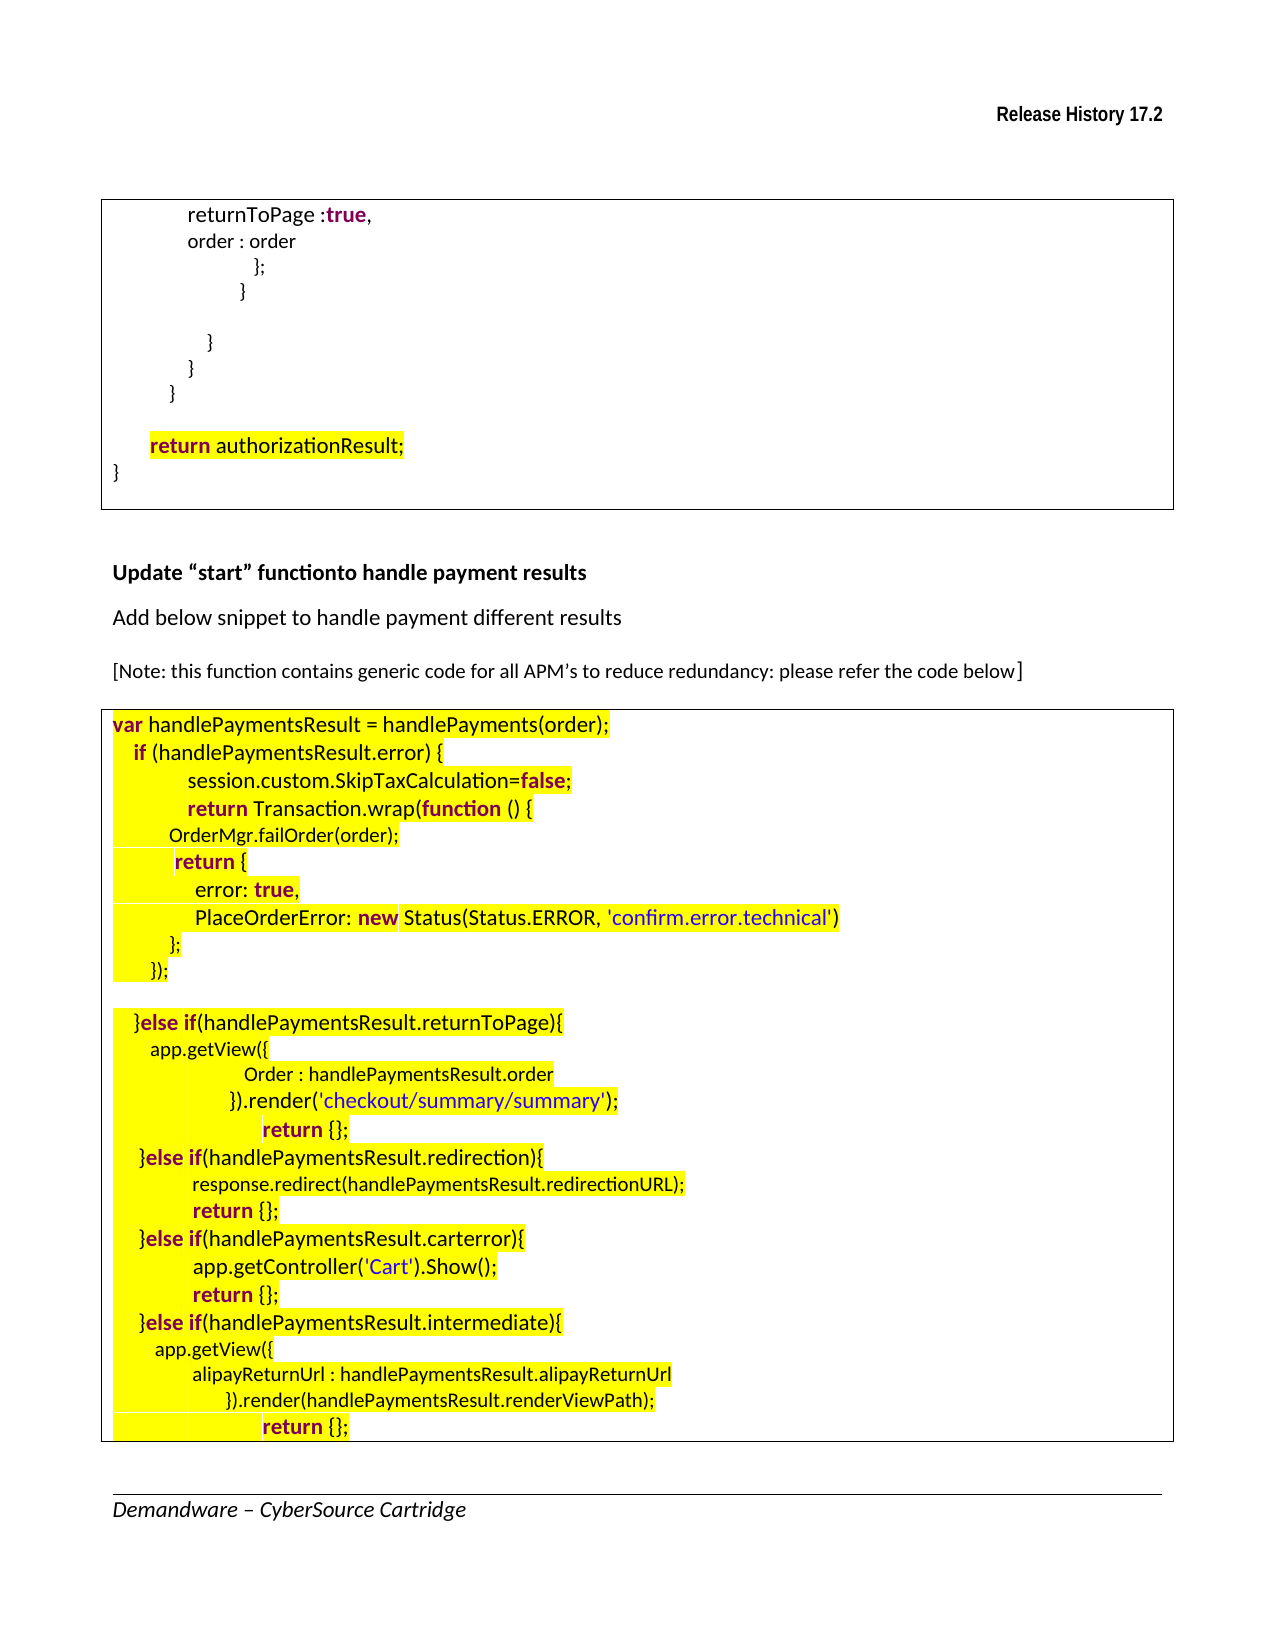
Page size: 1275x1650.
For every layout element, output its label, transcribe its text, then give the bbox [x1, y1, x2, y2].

text [Note: this function contains generic code for all APM’s to reduce redundancy: please refer the code below] [112, 656, 1162, 684]
subtitle Update “start” functionto handle payment results [112, 558, 1162, 586]
text Add below snippet to handle payment different results [112, 603, 1162, 631]
